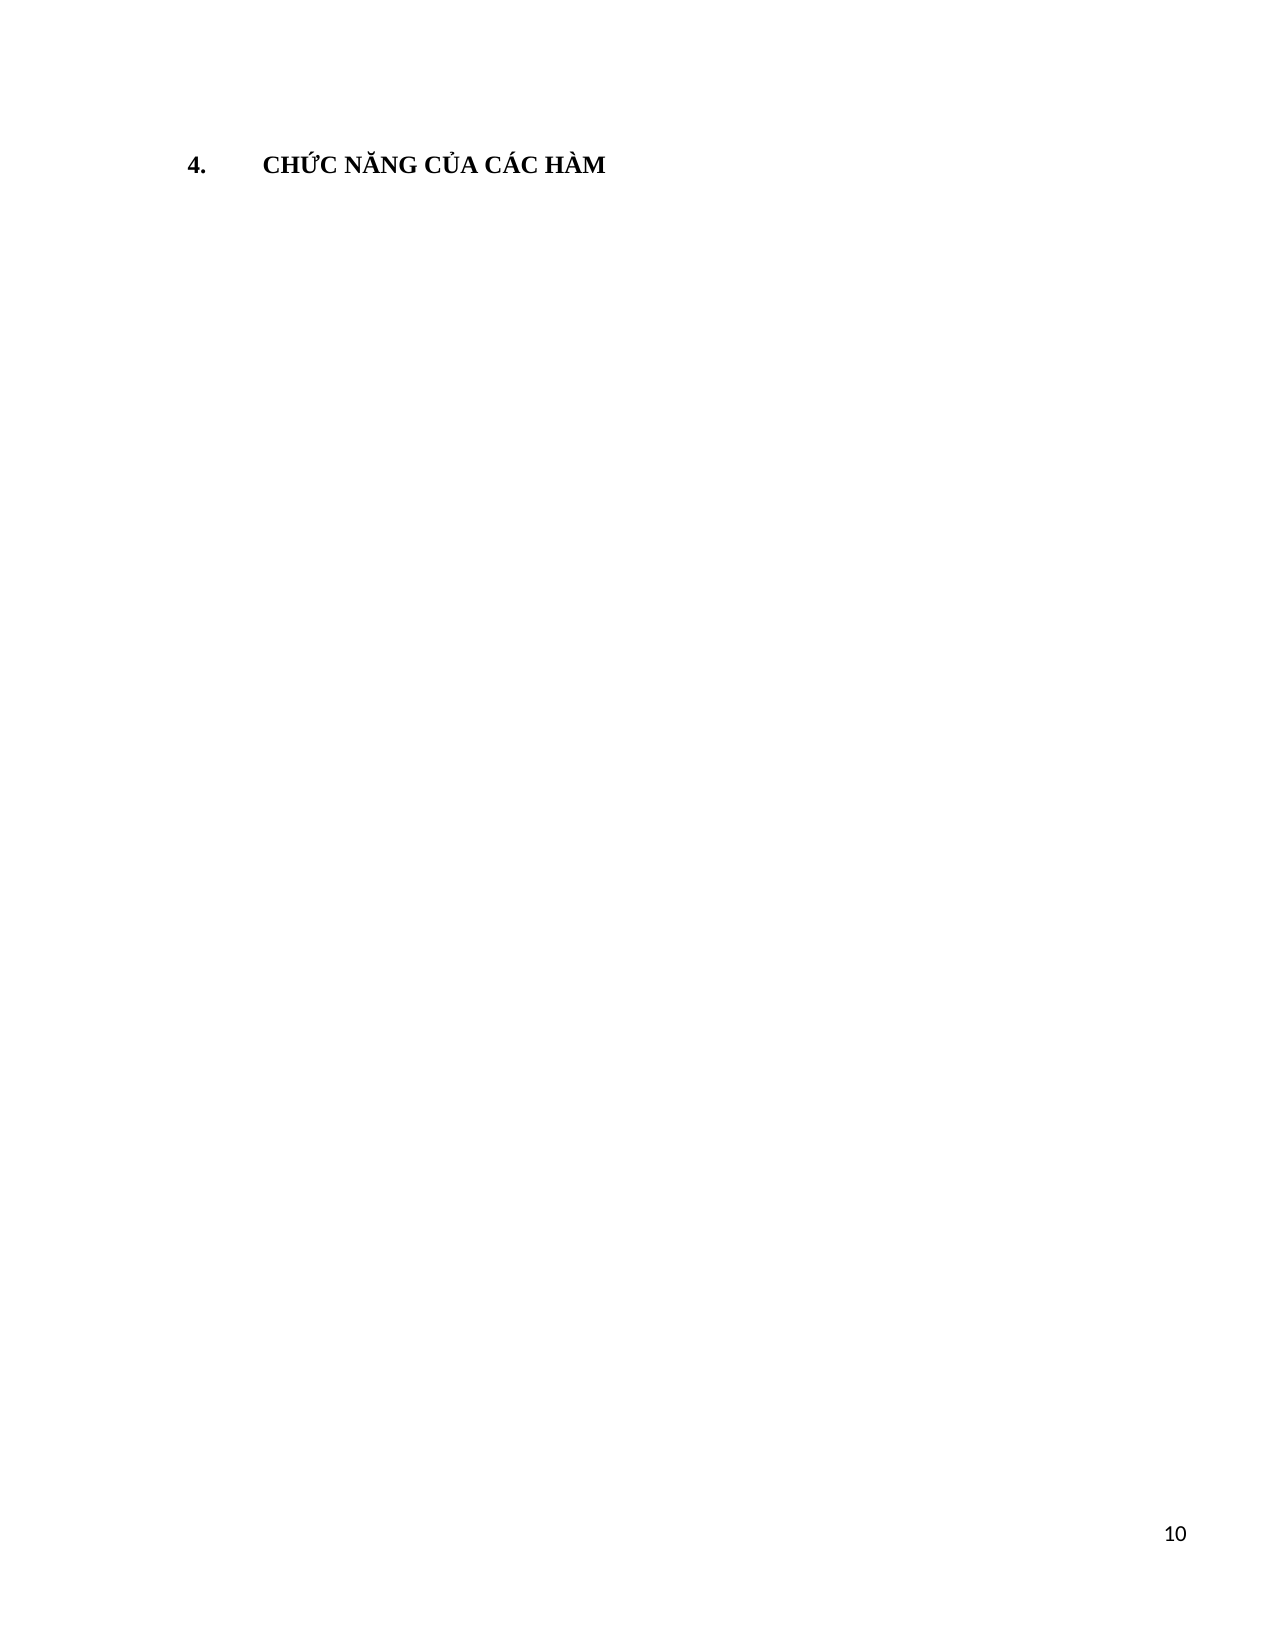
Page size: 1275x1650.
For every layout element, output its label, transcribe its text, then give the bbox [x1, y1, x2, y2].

list CHỨC NĂNG CỦA CÁC HÀM [187, 150, 1186, 179]
